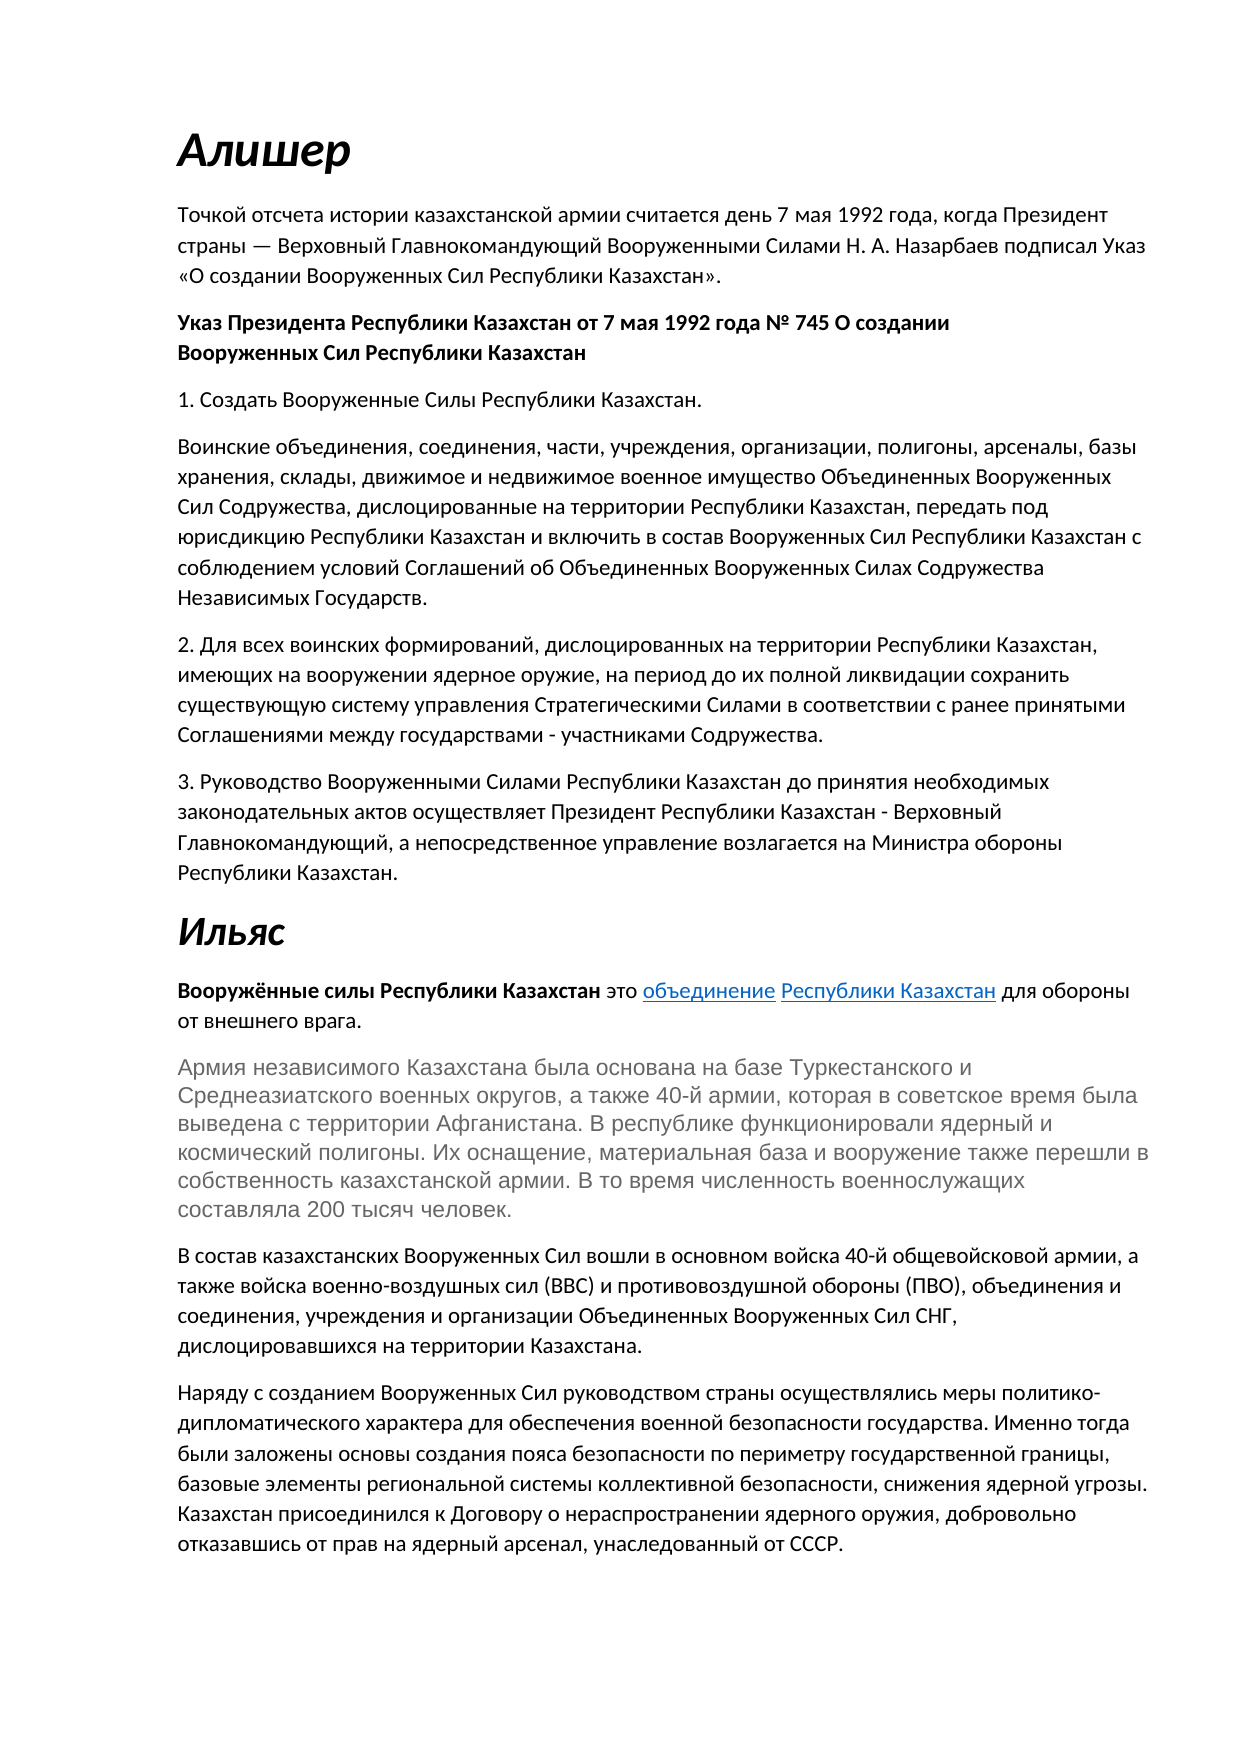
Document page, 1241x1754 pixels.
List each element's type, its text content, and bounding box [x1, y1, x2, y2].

text Алишер [177, 118, 1152, 179]
text 3. Руководство Вооруженными Силами Республики Казахстан до принятия необходимых законодательных актов осуществляет Президент Республики Казахстан - Верховный Главнокомандующий, а непосредственное управление возлагается на Министра обороны Республики Казахстан. [177, 767, 1152, 886]
text Указ Президента Республики Казахстан от 7 мая 1992 года № 745 О создании Вооруженных Сил Республики Казахстан [177, 308, 1152, 366]
text Наряду с созданием Вооруженных Сил руководством страны осуществлялись меры политико-дипломатического характера для обеспечения военной безопасности государства. Именно тогда были заложены основы создания пояса безопасности по периметру государственной границы, базовые элементы региональной системы коллективной безопасности, снижения ядерной угрозы. Казахстан присоединился к Договору о нераспространении ядерного оружия, добровольно отказавшись от прав на ядерный арсенал, унаследованный от СССР. [177, 1378, 1152, 1557]
text 2. Для всех воинских формирований, дислоцированных на территории Республики Казахстан, имеющих на вооружении ядерное оружие, на период до их полной ликвидации сохранить существующую систему управления Стратегическими Силами в соответствии с ранее принятыми Соглашениями между государствами - участниками Содружества. [177, 630, 1152, 748]
text В состав казахстанских Вооруженных Сил вошли в основном войска 40-й общевойсковой армии, а также войска военно-воздушных сил (ВВС) и противовоздушной обороны (ПВО), объединения и соединения, учреждения и организации Объединенных Вооруженных Сил СНГ, дислоцировавшихся на территории Казахстана. [177, 1241, 1152, 1359]
text Воинские объединения, соединения, части, учреждения, организации, полигоны, арсеналы, базы хранения, склады, движимое и недвижимое военное имущество Объединенных Вооруженных Сил Содружества, дислоцированные на территории Республики Казахстан, передать под юрисдикцию Республики Казахстан и включить в состав Вооруженных Сил Республики Казахстан с соблюдением условий Соглашений об Объединенных Вооруженных Силах Содружества Независимых Государств. [177, 432, 1152, 611]
text Вооружённые силы Республики Казахстан это объединение Республики Казахстан для обороны от внешнего врага. [177, 976, 1152, 1034]
text 1. Создать Вооруженные Силы Республики Казахстан. [177, 385, 1152, 413]
text Точкой отсчета истории казахстанской армии считается день 7 мая 1992 года, когда Президент страны — Верховный Главнокомандующий Вооруженными Силами Н. А. Назарбаев подписал Указ «О создании Вооруженных Сил Республики Казахстан». [177, 201, 1152, 289]
text Армия независимого Казахстана была основана на базе Туркестанского и Среднеазиатского военных округов, а также 40-й армии, которая в советское время была выведена с территории Афганистана. В республике функционировали ядерный и космический полигоны. Их оснащение, материальная база и вооружение также перешли в собственность казахстанской армии. В то время численность военнослужащих составляла 200 тысяч человек. [177, 1053, 1152, 1222]
text Ильяс [177, 905, 1152, 956]
